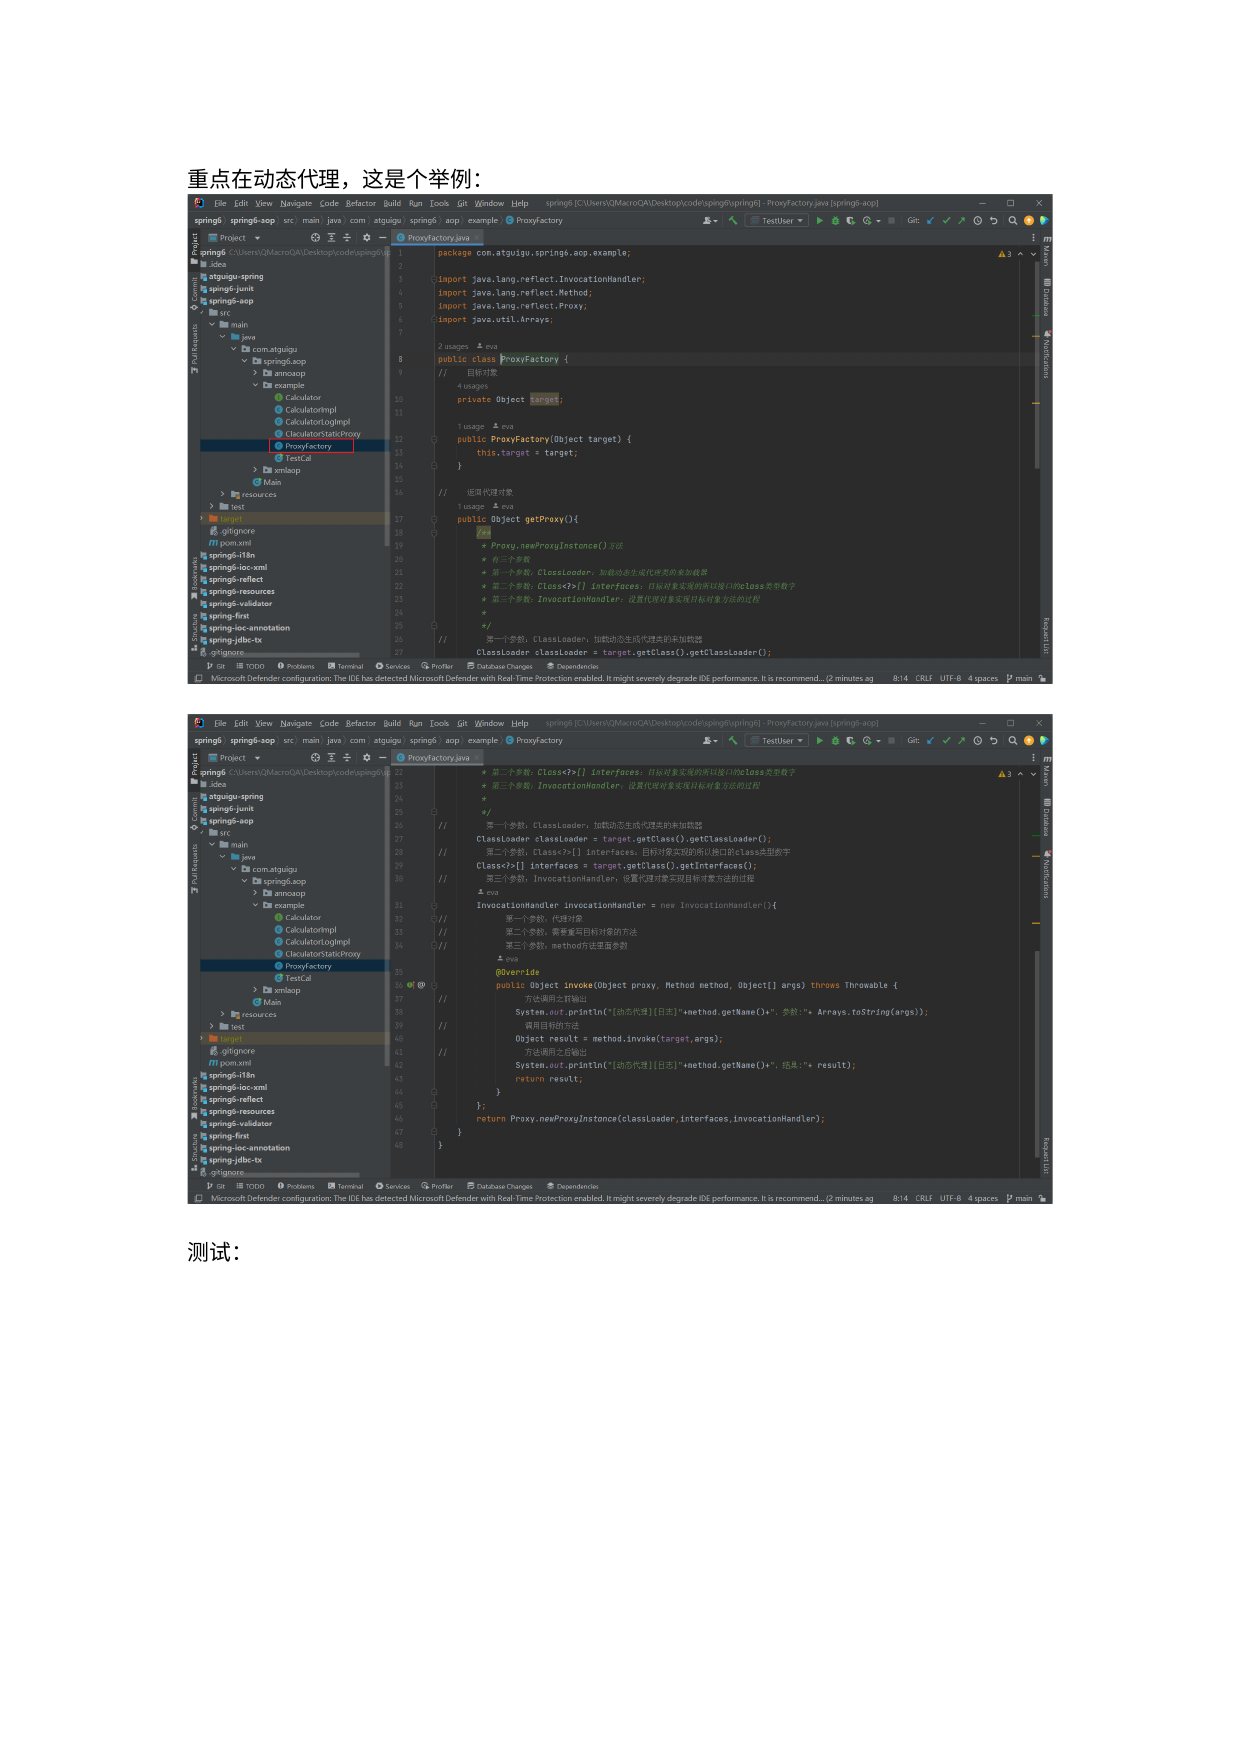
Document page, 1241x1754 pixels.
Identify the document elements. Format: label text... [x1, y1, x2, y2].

text 重点在动态代理，这是个举例： [187, 162, 1053, 194]
text 测试： [187, 1234, 1053, 1267]
picture [187, 714, 1053, 1204]
picture [187, 194, 1053, 684]
